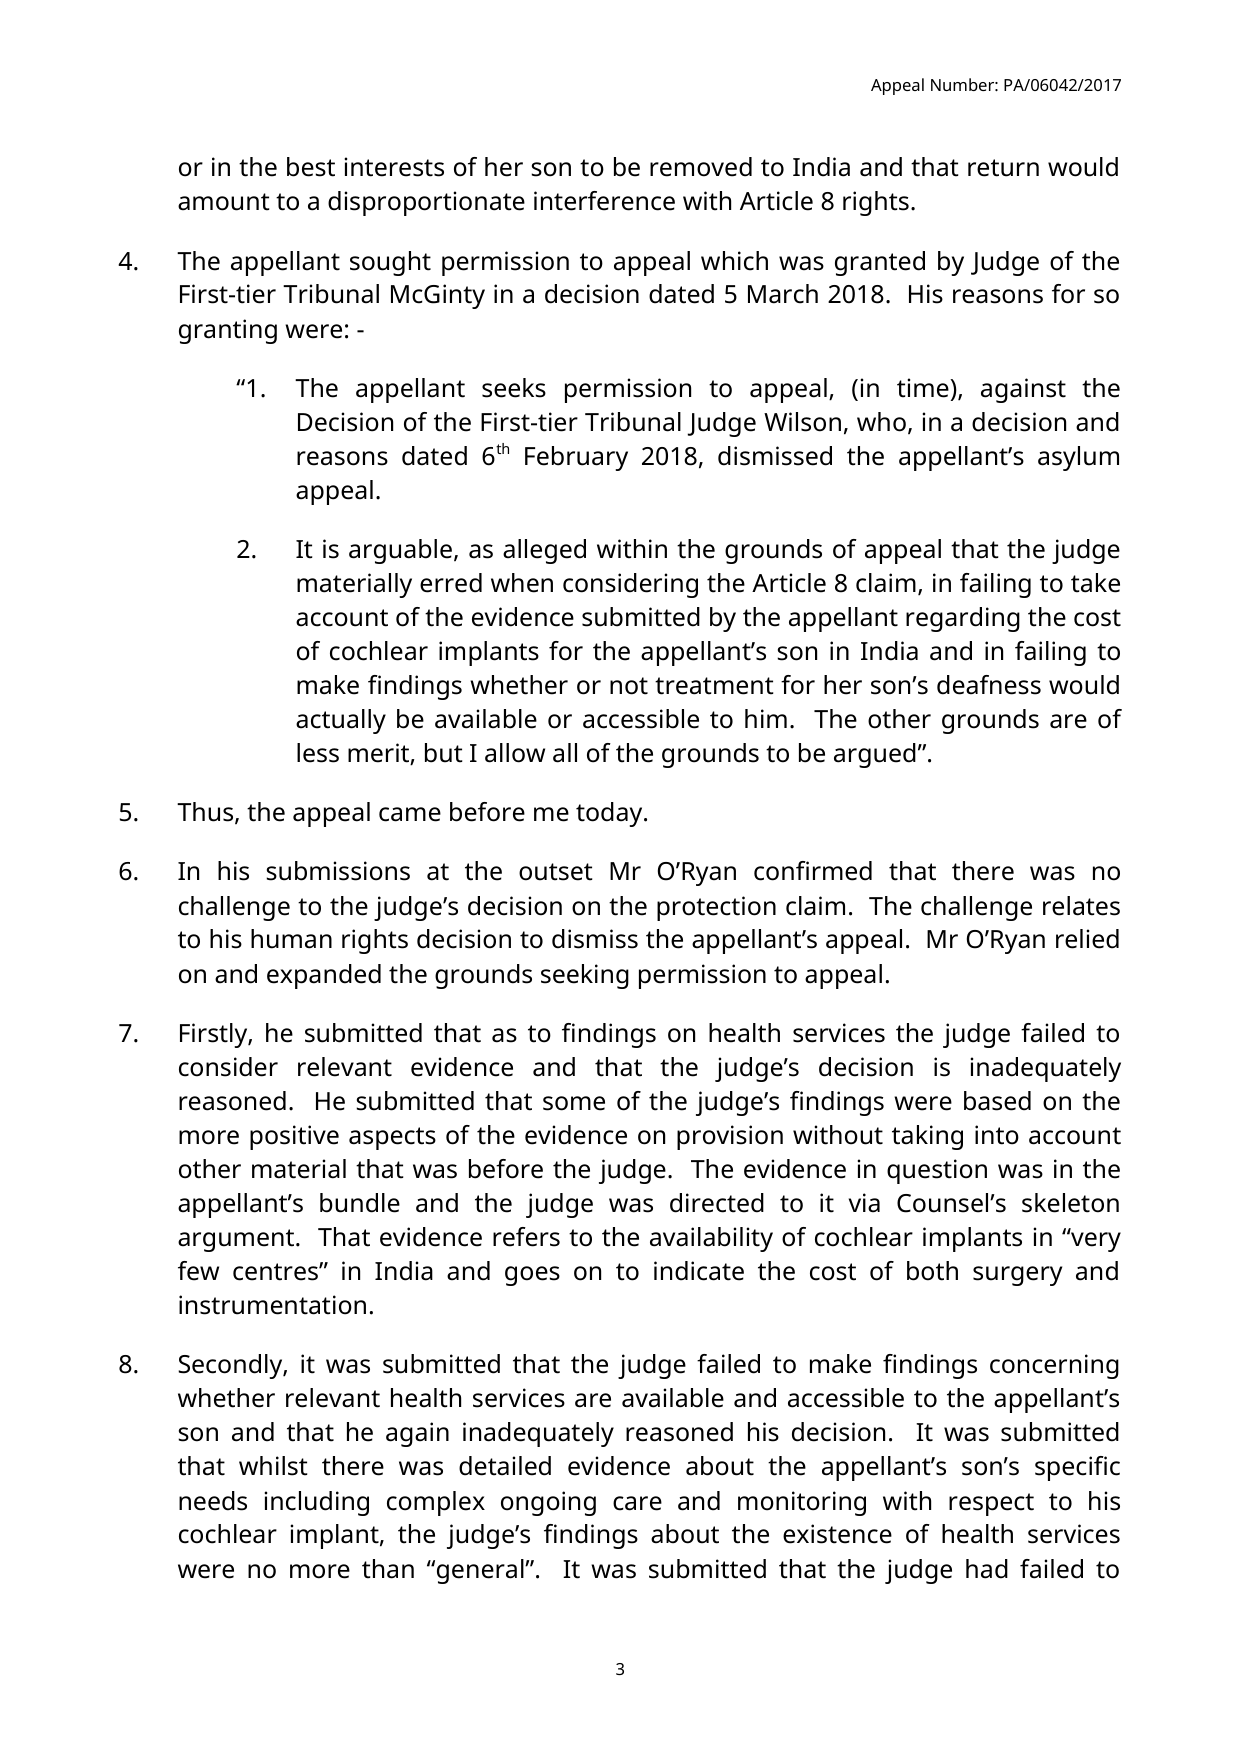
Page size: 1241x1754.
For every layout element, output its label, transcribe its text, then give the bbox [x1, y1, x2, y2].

text “1. The appellant seeks permission to appeal, (in time), against the Decision of the First-tier Tribunal Judge Wilson, who, in a decision and reasons dated 6th February 2018, dismissed the appellant’s asylum appeal. [236, 370, 1122, 507]
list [118, 1347, 1122, 1585]
list Firstly, he submitted that as to findings on health services the judge failed to consider relevant evidence and that the judge’s decision is inadequately reasoned. He submitted that some of the judge’s findings were based on the more positive aspects of the evidence on provision without taking into account other material that was before the judge. The evidence in question was in the appellant’s bundle and the judge was directed to it via Counsel’s skeleton argument. That evidence refers to the availability of cochlear implants in “very few centres” in India and goes on to indicate the cost of both surgery and instrumentation. [118, 1015, 1122, 1322]
list In his submissions at the outset Mr O’Ryan confirmed that there was no challenge to the judge’s decision on the protection claim. The challenge relates to his human rights decision to dismiss the appellant’s appeal. Mr O’Ryan relied on and expanded the grounds seeking permission to appeal. [118, 854, 1122, 990]
list Thus, the appeal came before me today. [118, 795, 1122, 829]
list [118, 150, 1122, 218]
list The appellant sought permission to appeal which was granted by Judge of the First-tier Tribunal McGinty in a decision dated 5 March 2018. His reasons for so granting were: - [118, 243, 1122, 345]
text 2. It is arguable, as alleged within the grounds of appeal that the judge materially erred when considering the Article 8 claim, in failing to take account of the evidence submitted by the appellant regarding the cost of cochlear implants for the appellant’s son in India and in failing to make findings whether or not treatment for her son’s deafness would actually be available or accessible to him. The other grounds are of less merit, but I allow all of the grounds to be argued”. [236, 532, 1122, 770]
